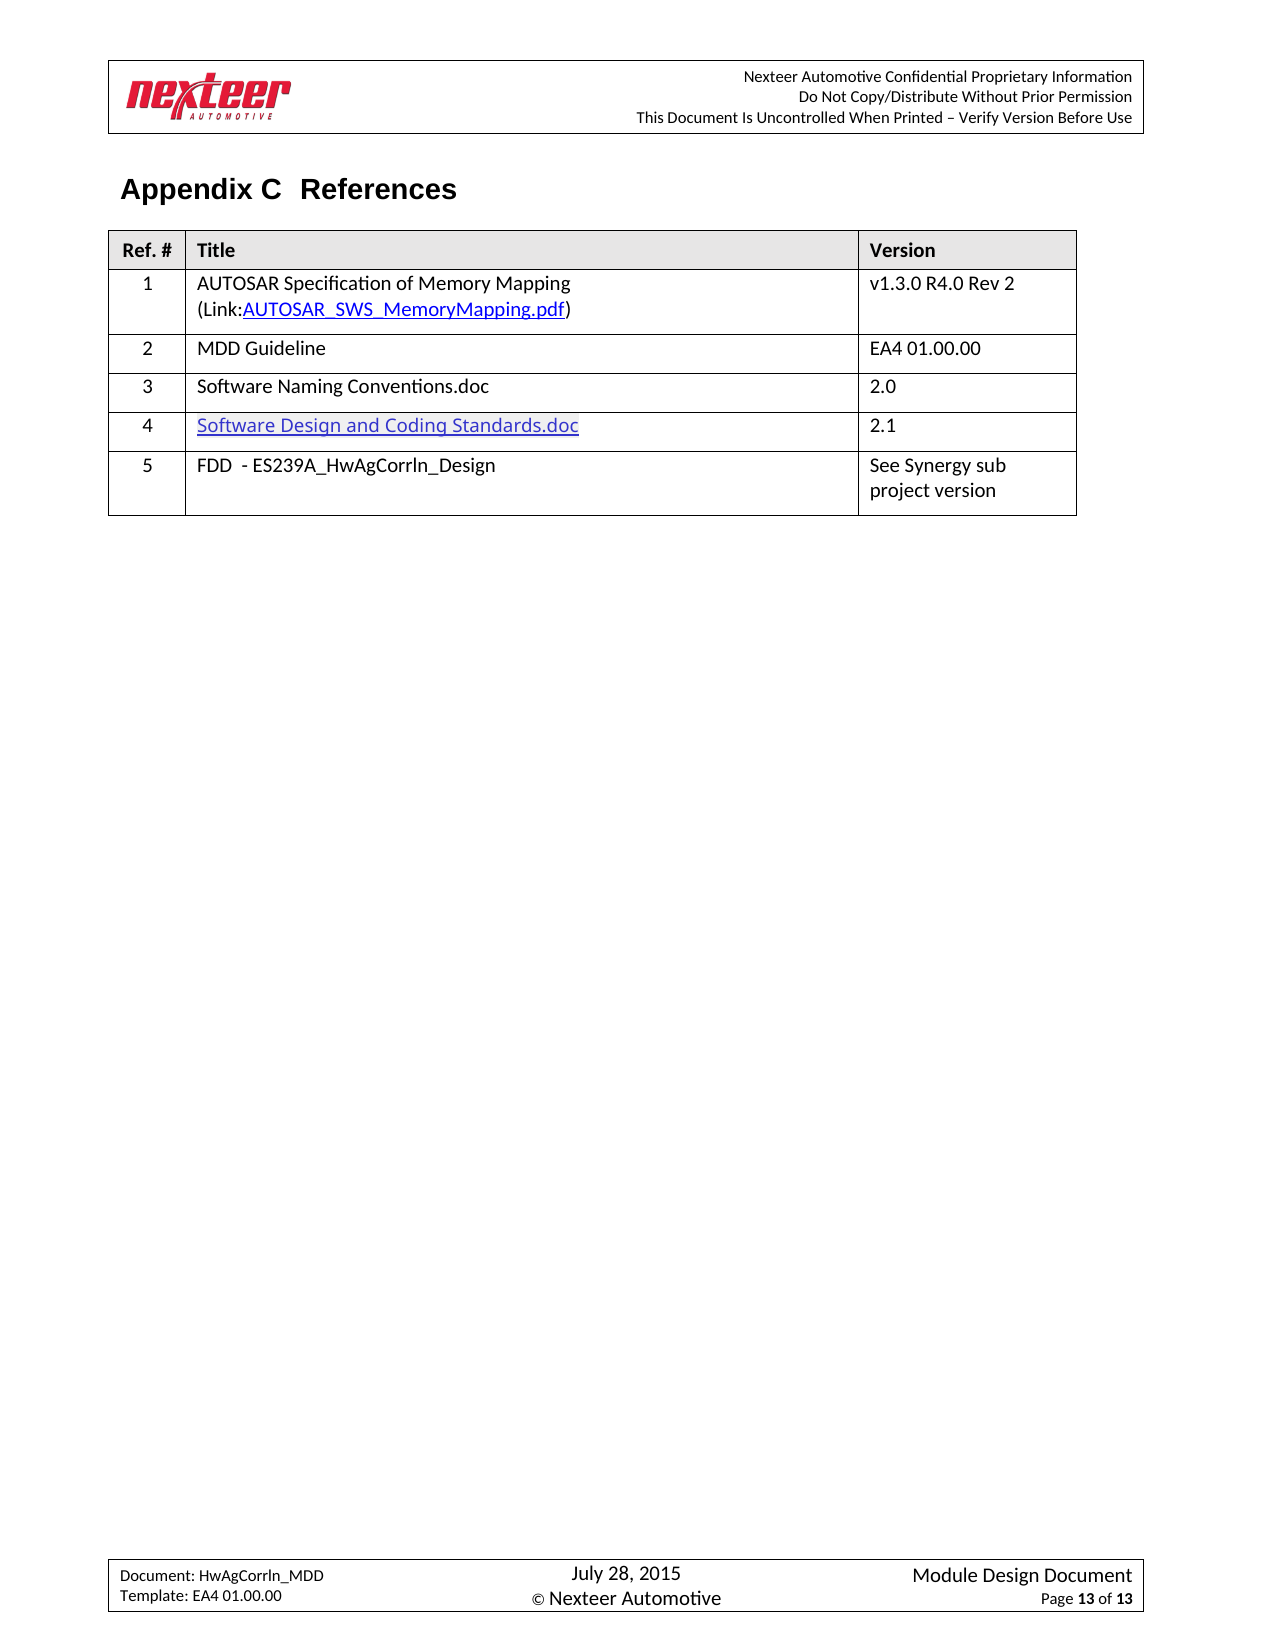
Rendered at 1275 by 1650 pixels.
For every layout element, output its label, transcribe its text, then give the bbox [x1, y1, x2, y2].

table_cell MDD Guideline [186, 335, 858, 373]
table_cell Software Naming Conventions.doc [186, 374, 858, 412]
table_cell See Synergy sub project version [859, 452, 1076, 515]
table_cell v1.3.0 R4.0 Rev 2 [859, 270, 1076, 334]
table_cell Software Design and Coding Standards.doc [186, 413, 858, 451]
table_header Title [186, 231, 858, 269]
table_cell FDD - ES239A_HwAgCorrln_Design [186, 452, 858, 515]
table_cell 3 [109, 374, 185, 412]
table_cell EA4 01.00.00 [859, 335, 1076, 373]
table_cell 4 [109, 413, 185, 451]
table_cell AUTOSAR Specification of Memory Mapping (Link:AUTOSAR_SWS_MemoryMapping.pdf) [186, 270, 858, 334]
subtitle References [120, 172, 1155, 205]
table_cell 2.0 [859, 374, 1076, 412]
table_cell 2 [109, 335, 185, 373]
picture [120, 61, 295, 133]
table_cell 2.1 [859, 413, 1076, 451]
table_cell 1 [109, 270, 185, 334]
table_header Version [859, 231, 1076, 269]
table_cell 5 [109, 452, 185, 515]
table_header Ref. # [109, 231, 185, 269]
